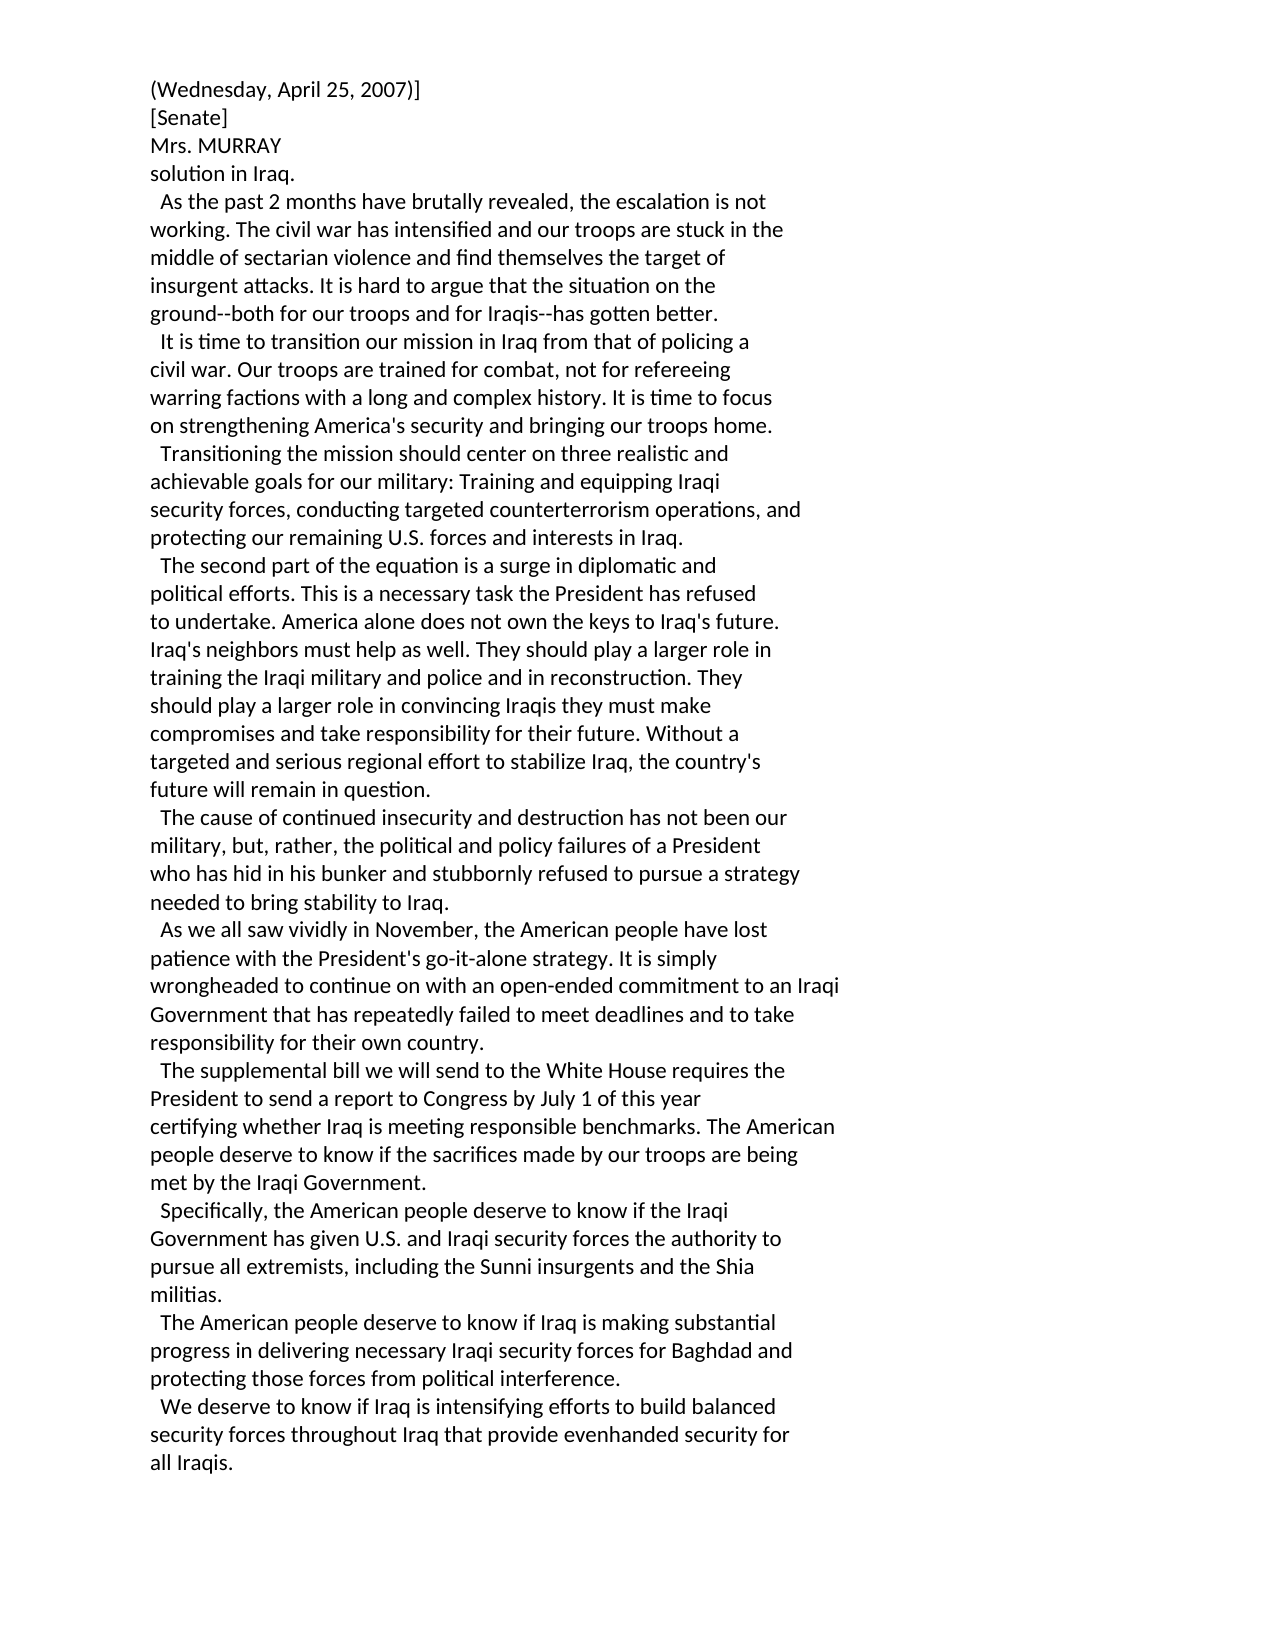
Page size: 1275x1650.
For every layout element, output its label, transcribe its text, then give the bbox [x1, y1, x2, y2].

text who has hid in his bunker and stubbornly refused to pursue a strategy [150, 859, 1125, 888]
text The second part of the equation is a surge in diplomatic and [150, 551, 1125, 579]
text The cause of continued insecurity and destruction has not been our [150, 803, 1125, 832]
text We deserve to know if Iraq is intensifying efforts to build balanced [150, 1392, 1125, 1420]
text working. The civil war has intensified and our troops are stuck in the [150, 215, 1125, 243]
text As we all saw vividly in November, the American people have lost [150, 916, 1125, 944]
text Government has given U.S. and Iraqi security forces the authority to [150, 1224, 1125, 1252]
text security forces, conducting targeted counterterrorism operations, and [150, 495, 1125, 523]
text It is time to transition our mission in Iraq from that of policing a [150, 327, 1125, 355]
text As the past 2 months have brutally revealed, the escalation is not [150, 187, 1125, 215]
text people deserve to know if the sacrifices made by our troops are being [150, 1140, 1125, 1168]
text security forces throughout Iraq that provide evenhanded security for [150, 1420, 1125, 1448]
text Government that has repeatedly failed to meet deadlines and to take [150, 1000, 1125, 1028]
text met by the Iraqi Government. [150, 1168, 1125, 1196]
text President to send a report to Congress by July 1 of this year [150, 1084, 1125, 1112]
text insurgent attacks. It is hard to argue that the situation on the [150, 271, 1125, 299]
text to undertake. America alone does not own the keys to Iraq's future. [150, 607, 1125, 635]
text should play a larger role in convincing Iraqis they must make [150, 691, 1125, 719]
text training the Iraqi military and police and in reconstruction. They [150, 663, 1125, 691]
text certifying whether Iraq is meeting responsible benchmarks. The American [150, 1112, 1125, 1140]
text achievable goals for our military: Training and equipping Iraqi [150, 467, 1125, 495]
text The supplemental bill we will send to the White House requires the [150, 1056, 1125, 1084]
text pursue all extremists, including the Sunni insurgents and the Shia [150, 1252, 1125, 1280]
text patience with the President's go-it-alone strategy. It is simply [150, 944, 1125, 972]
text protecting those forces from political interference. [150, 1364, 1125, 1392]
text militias. [150, 1280, 1125, 1308]
text targeted and serious regional effort to stabilize Iraq, the country's [150, 747, 1125, 776]
text progress in delivering necessary Iraqi security forces for Baghdad and [150, 1336, 1125, 1364]
text military, but, rather, the political and policy failures of a President [150, 832, 1125, 859]
text ground--both for our troops and for Iraqis--has gotten better. [150, 299, 1125, 327]
text protecting our remaining U.S. forces and interests in Iraq. [150, 523, 1125, 551]
text warring factions with a long and complex history. It is time to focus [150, 383, 1125, 411]
text civil war. Our troops are trained for combat, not for refereeing [150, 355, 1125, 383]
text Iraq's neighbors must help as well. They should play a larger role in [150, 635, 1125, 663]
text needed to bring stability to Iraq. [150, 888, 1125, 916]
text responsibility for their own country. [150, 1028, 1125, 1056]
text future will remain in question. [150, 776, 1125, 803]
text all Iraqis. [150, 1448, 1125, 1476]
text Transitioning the mission should center on three realistic and [150, 439, 1125, 467]
text wrongheaded to continue on with an open-ended commitment to an Iraqi [150, 972, 1125, 1000]
text political efforts. This is a necessary task the President has refused [150, 579, 1125, 607]
text The American people deserve to know if Iraq is making substantial [150, 1308, 1125, 1336]
text compromises and take responsibility for their future. Without a [150, 719, 1125, 747]
text Specifically, the American people deserve to know if the Iraqi [150, 1196, 1125, 1224]
text middle of sectarian violence and find themselves the target of [150, 243, 1125, 271]
text solution in Iraq. [150, 159, 1125, 187]
text on strengthening America's security and bringing our troops home. [150, 411, 1125, 439]
